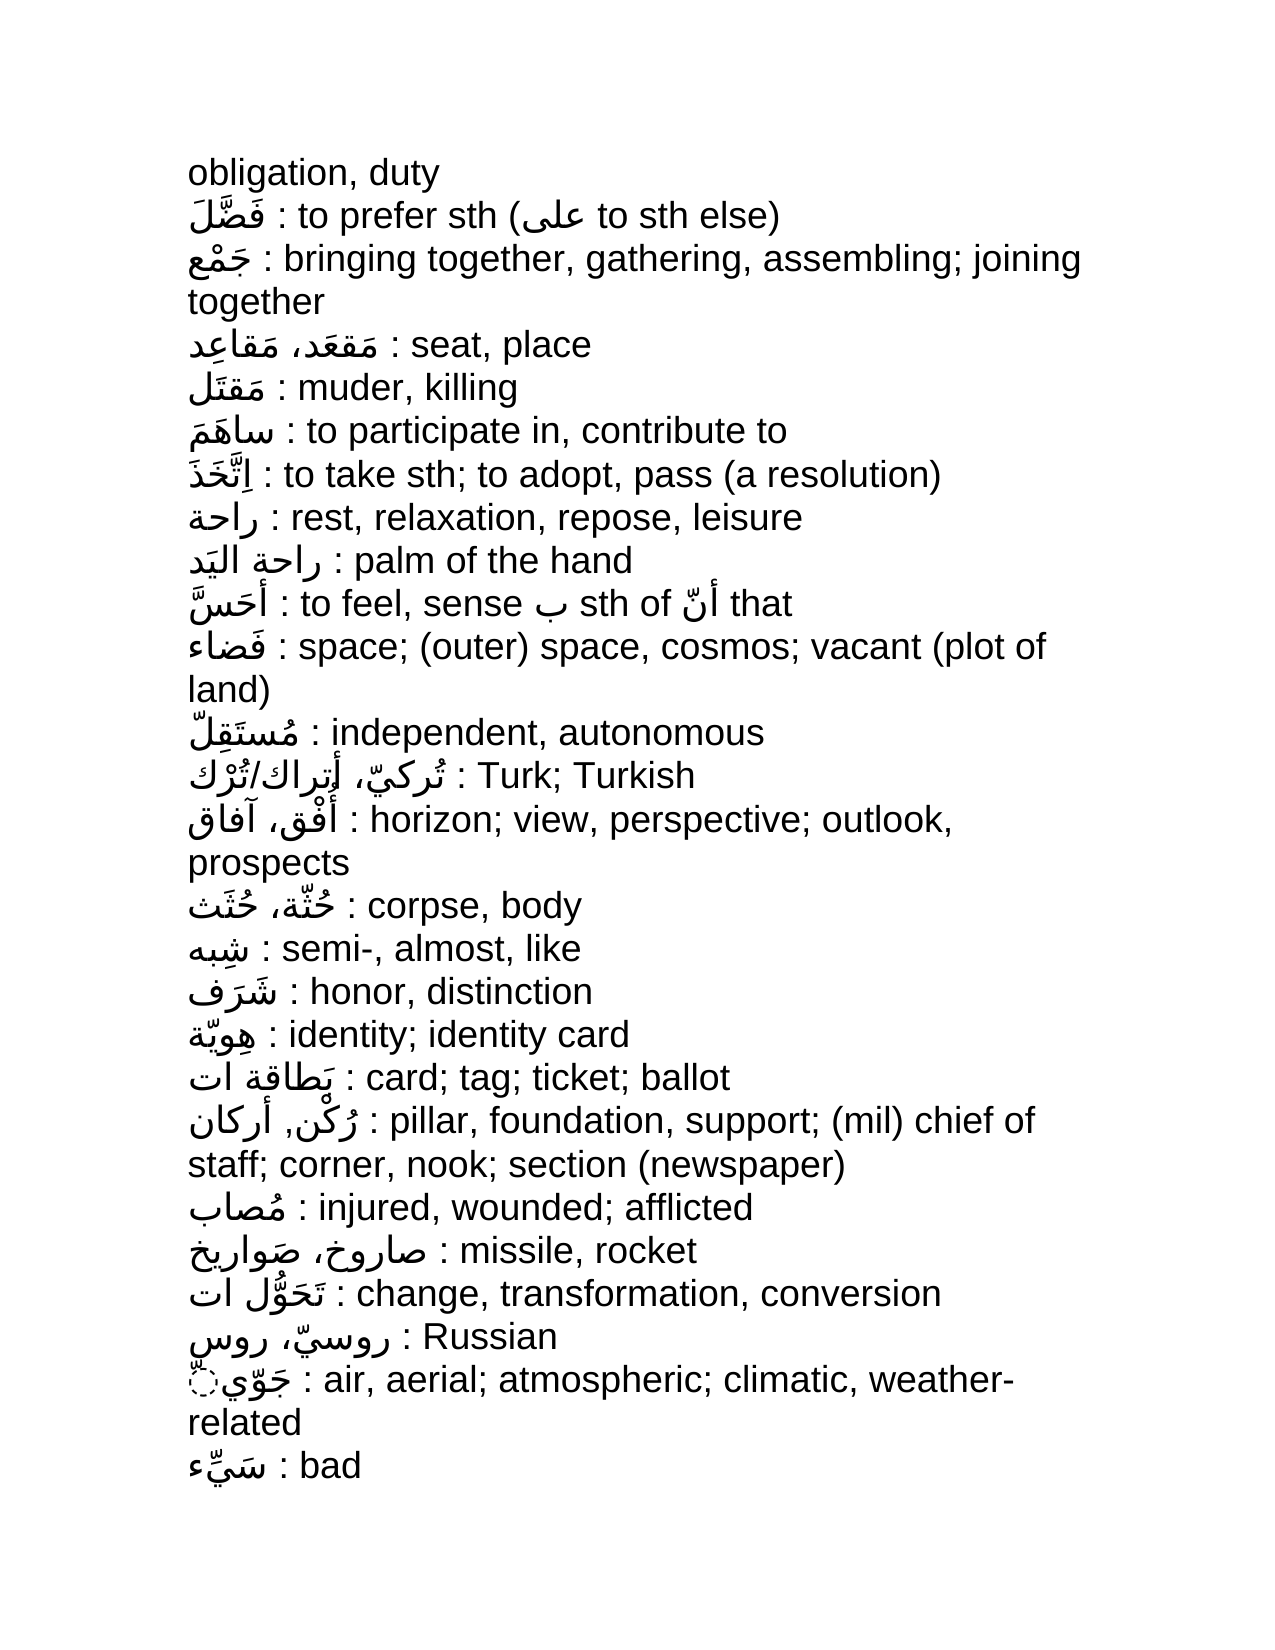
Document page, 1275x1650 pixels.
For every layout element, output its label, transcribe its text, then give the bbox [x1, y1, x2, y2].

text اِتَّخَذَ : to take sth; to adopt, pass (a resolution) [187, 452, 1087, 495]
text مُستَقِلّ : independent, autonomous [187, 711, 1087, 754]
text أُفْق، آفاق : horizon; view, perspective; outlook, prospects [187, 797, 1087, 883]
text راحة : rest, relaxation, repose, leisure [187, 495, 1087, 538]
text شَرَف : honor, distinction [187, 969, 1087, 1012]
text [187, 150, 1087, 193]
text شِبه : semi-, almost, like [187, 926, 1087, 969]
text حُثّة، حُثَث : corpse, body [187, 883, 1087, 926]
text مَقعَد، مَقاعِد : seat, place [187, 322, 1087, 366]
text فَضَّلَ : to prefer sth (على to sth else) [187, 193, 1087, 236]
text بَطاقة ات : card; tag; ticket; ballot [187, 1056, 1087, 1099]
text رُكْن, أركان : pillar, foundation, support; (mil) chief of staff; corner, nook; section (newspaper) [187, 1099, 1087, 1185]
text هِويّة : identity; identity card [187, 1012, 1087, 1056]
text تَحَوُّل ات : change, transformation, conversion [187, 1271, 1087, 1314]
text أحَسَّ : to feel, sense ب sth of أنّ that [187, 581, 1087, 624]
text راحة اليَد : palm of the hand [187, 538, 1087, 581]
text صاروخ، صَواريخ : missile, rocket [187, 1228, 1087, 1271]
text مَقتَل : muder, killing [187, 366, 1087, 409]
text ّجَوّي : air, aerial; atmospheric; climatic, weather-related [187, 1357, 1087, 1444]
text سَيِّء : bad [187, 1444, 1087, 1487]
text جَمْع : bringing together, gathering, assembling; joining together [187, 236, 1087, 322]
text تُركيّ، أتراك/تُرْك : Turk; Turkish [187, 754, 1087, 797]
text مُصاب : injured, wounded; afflicted [187, 1185, 1087, 1228]
text روسيّ، روس : Russian [187, 1314, 1087, 1357]
text ساهَمَ : to participate in, contribute to [187, 409, 1087, 452]
text فَضاء : space; (outer) space, cosmos; vacant (plot of land) [187, 624, 1087, 711]
